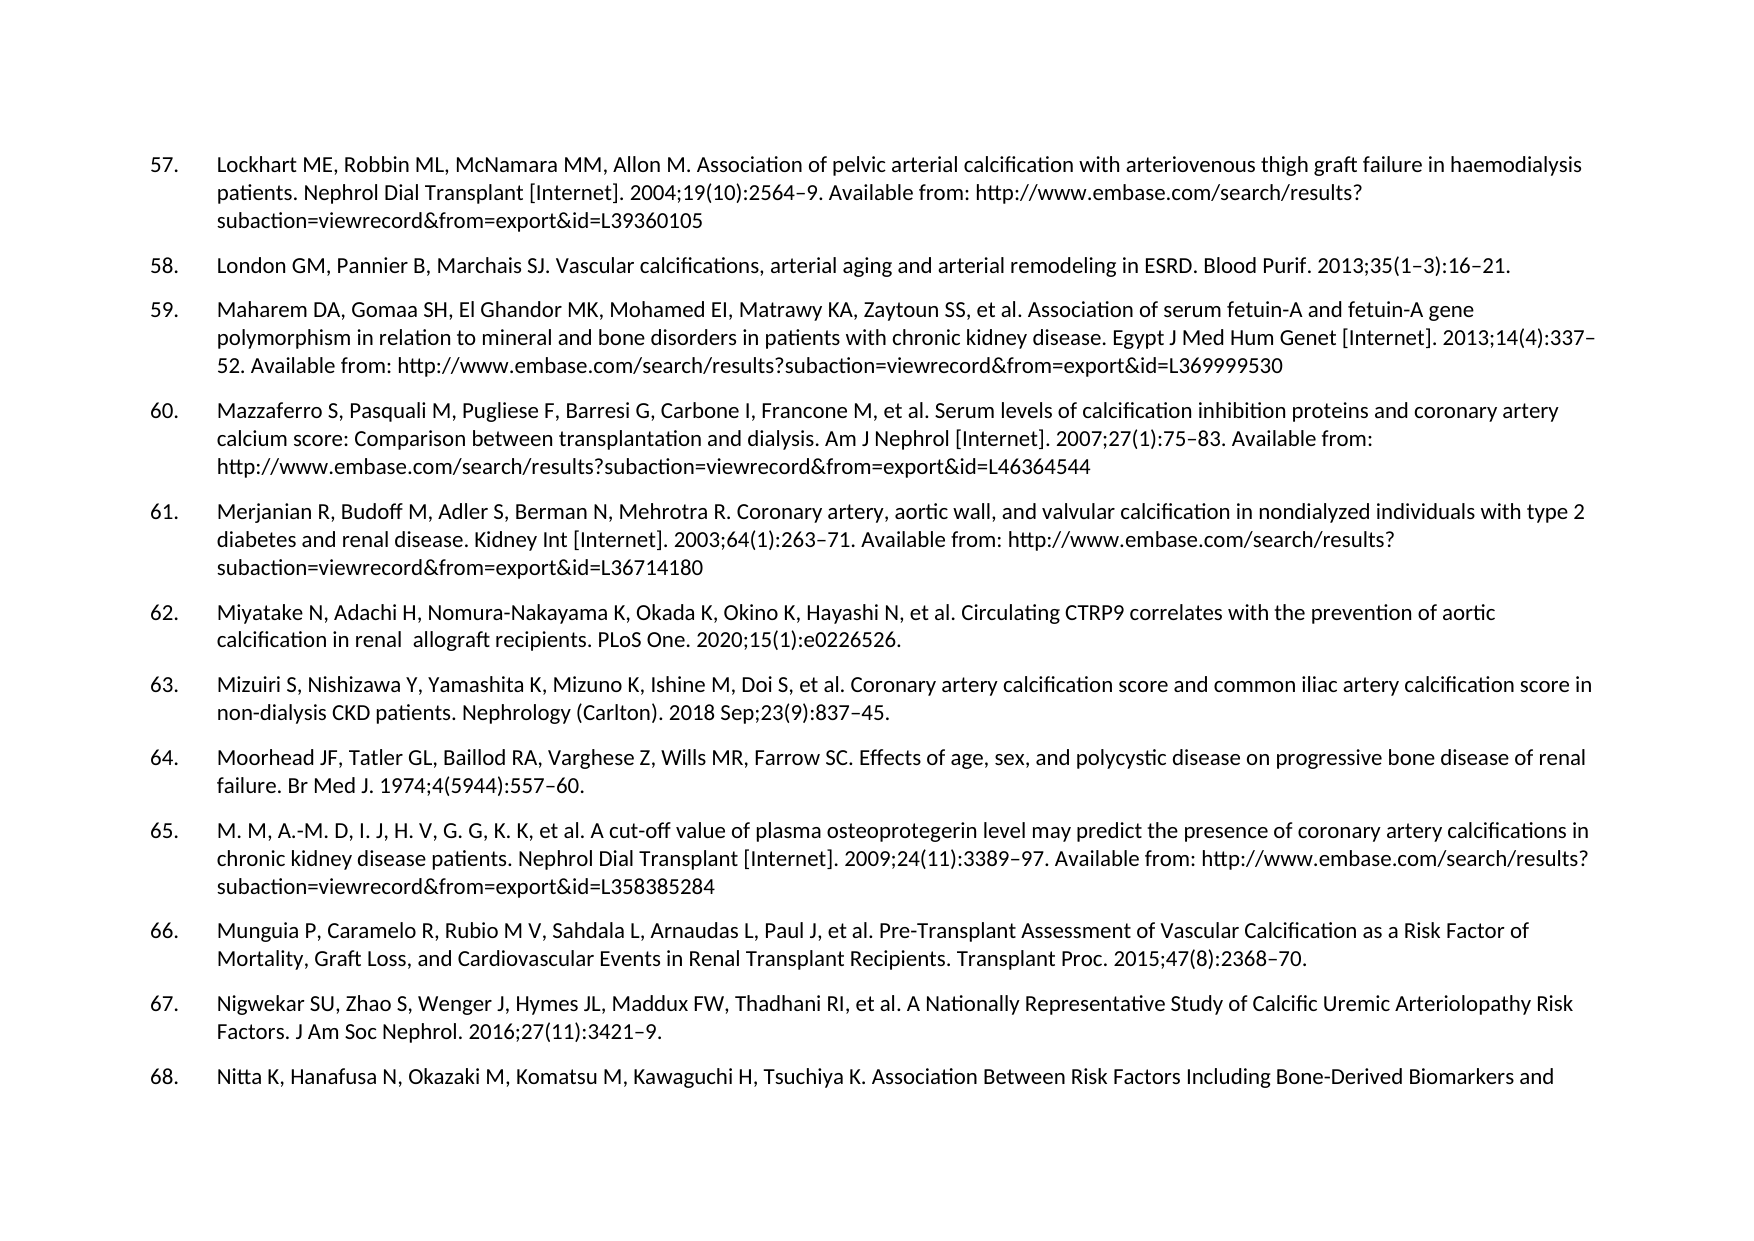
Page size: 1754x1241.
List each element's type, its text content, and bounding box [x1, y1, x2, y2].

text 60. Mazzaferro S, Pasquali M, Pugliese F, Barresi G, Carbone I, Francone M, et al. Serum levels of calcification inhibition proteins and coronary artery calcium score: Comparison between transplantation and dialysis. Am J Nephrol [Internet]. 2007;27(1):75–83. Available from: http://www.embase.com/search/results?subaction=viewrecord&from=export&id=L46364544 [150, 396, 1604, 480]
text 61. Merjanian R, Budoff M, Adler S, Berman N, Mehrotra R. Coronary artery, aortic wall, and valvular calcification in nondialyzed individuals with type 2 diabetes and renal disease. Kidney Int [Internet]. 2003;64(1):263–71. Available from: http://www.embase.com/search/results?subaction=viewrecord&from=export&id=L36714180 [150, 497, 1604, 581]
text 62. Miyatake N, Adachi H, Nomura-Nakayama K, Okada K, Okino K, Hayashi N, et al. Circulating CTRP9 correlates with the prevention of aortic calcification in renal allograft recipients. PLoS One. 2020;15(1):e0226526. [150, 598, 1604, 654]
text 58. London GM, Pannier B, Marchais SJ. Vascular calcifications, arterial aging and arterial remodeling in ESRD. Blood Purif. 2013;35(1–3):16–21. [150, 251, 1604, 279]
text 63. Mizuiri S, Nishizawa Y, Yamashita K, Mizuno K, Ishine M, Doi S, et al. Coronary artery calcification score and common iliac artery calcification score in non-dialysis CKD patients. Nephrology (Carlton). 2018 Sep;23(9):837–45. [150, 670, 1604, 726]
text 66. Munguia P, Caramelo R, Rubio M V, Sahdala L, Arnaudas L, Paul J, et al. Pre-Transplant Assessment of Vascular Calcification as a Risk Factor of Mortality, Graft Loss, and Cardiovascular Events in Renal Transplant Recipients. Transplant Proc. 2015;47(8):2368–70. [150, 916, 1604, 972]
text 65. M. M, A.-M. D, I. J, H. V, G. G, K. K, et al. A cut-off value of plasma osteoprotegerin level may predict the presence of coronary artery calcifications in chronic kidney disease patients. Nephrol Dial Transplant [Internet]. 2009;24(11):3389–97. Available from: http://www.embase.com/search/results?subaction=viewrecord&from=export&id=L358385284 [150, 816, 1604, 900]
text 59. Maharem DA, Gomaa SH, El Ghandor MK, Mohamed EI, Matrawy KA, Zaytoun SS, et al. Association of serum fetuin-A and fetuin-A gene polymorphism in relation to mineral and bone disorders in patients with chronic kidney disease. Egypt J Med Hum Genet [Internet]. 2013;14(4):337–52. Available from: http://www.embase.com/search/results?subaction=viewrecord&from=export&id=L369999530 [150, 295, 1604, 379]
text 57. Lockhart ME, Robbin ML, McNamara MM, Allon M. Association of pelvic arterial calcification with arteriovenous thigh graft failure in haemodialysis patients. Nephrol Dial Transplant [Internet]. 2004;19(10):2564–9. Available from: http://www.embase.com/search/results?subaction=viewrecord&from=export&id=L39360105 [150, 150, 1604, 234]
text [150, 1062, 1604, 1090]
text 64. Moorhead JF, Tatler GL, Baillod RA, Varghese Z, Wills MR, Farrow SC. Effects of age, sex, and polycystic disease on progressive bone disease of renal failure. Br Med J. 1974;4(5944):557–60. [150, 743, 1604, 799]
text 67. Nigwekar SU, Zhao S, Wenger J, Hymes JL, Maddux FW, Thadhani RI, et al. A Nationally Representative Study of Calcific Uremic Arteriolopathy Risk Factors. J Am Soc Nephrol. 2016;27(11):3421–9. [150, 989, 1604, 1045]
